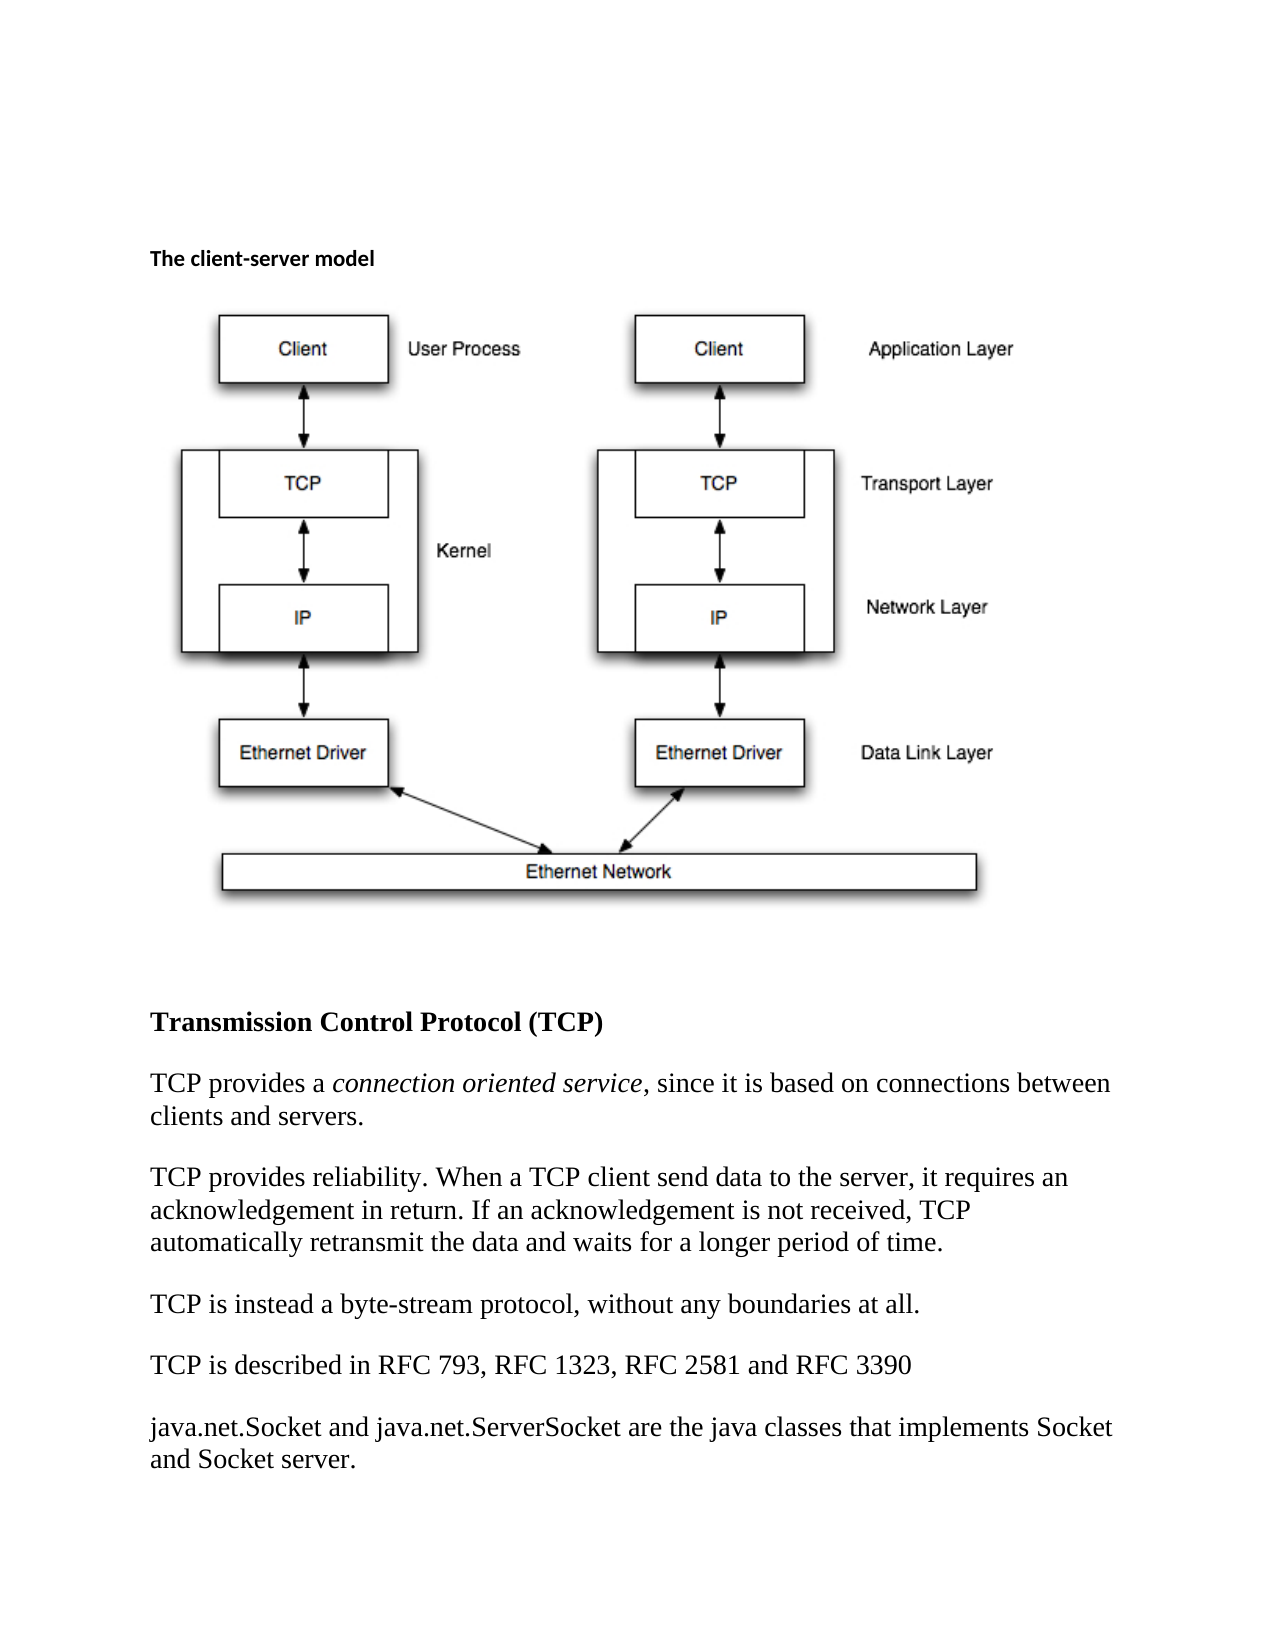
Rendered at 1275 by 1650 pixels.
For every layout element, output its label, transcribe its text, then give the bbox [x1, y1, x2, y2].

text TCP provides a connection oriented service, since it is based on connections between clients and servers. [150, 1066, 1125, 1131]
subtitle Transmission Control Protocol (TCP) [150, 1005, 1125, 1037]
text TCP is instead a byte-stream protocol, without any boundaries at all. [150, 1287, 1125, 1319]
text The client-server model [150, 244, 1125, 272]
text java.net.Socket and java.net.ServerSocket are the java classes that implements Socket and Socket server. [150, 1410, 1125, 1474]
text TCP is described in RFC 793, RFC 1323, RFC 2581 and RFC 3390 [150, 1348, 1125, 1381]
text TCP provides reliability. When a TCP client send data to the server, it requires an acknowledgement in return. If an acknowledgement is not received, TCP automatically retransmit the data and waits for a longer period of time. [150, 1160, 1125, 1257]
picture [150, 290, 1039, 927]
